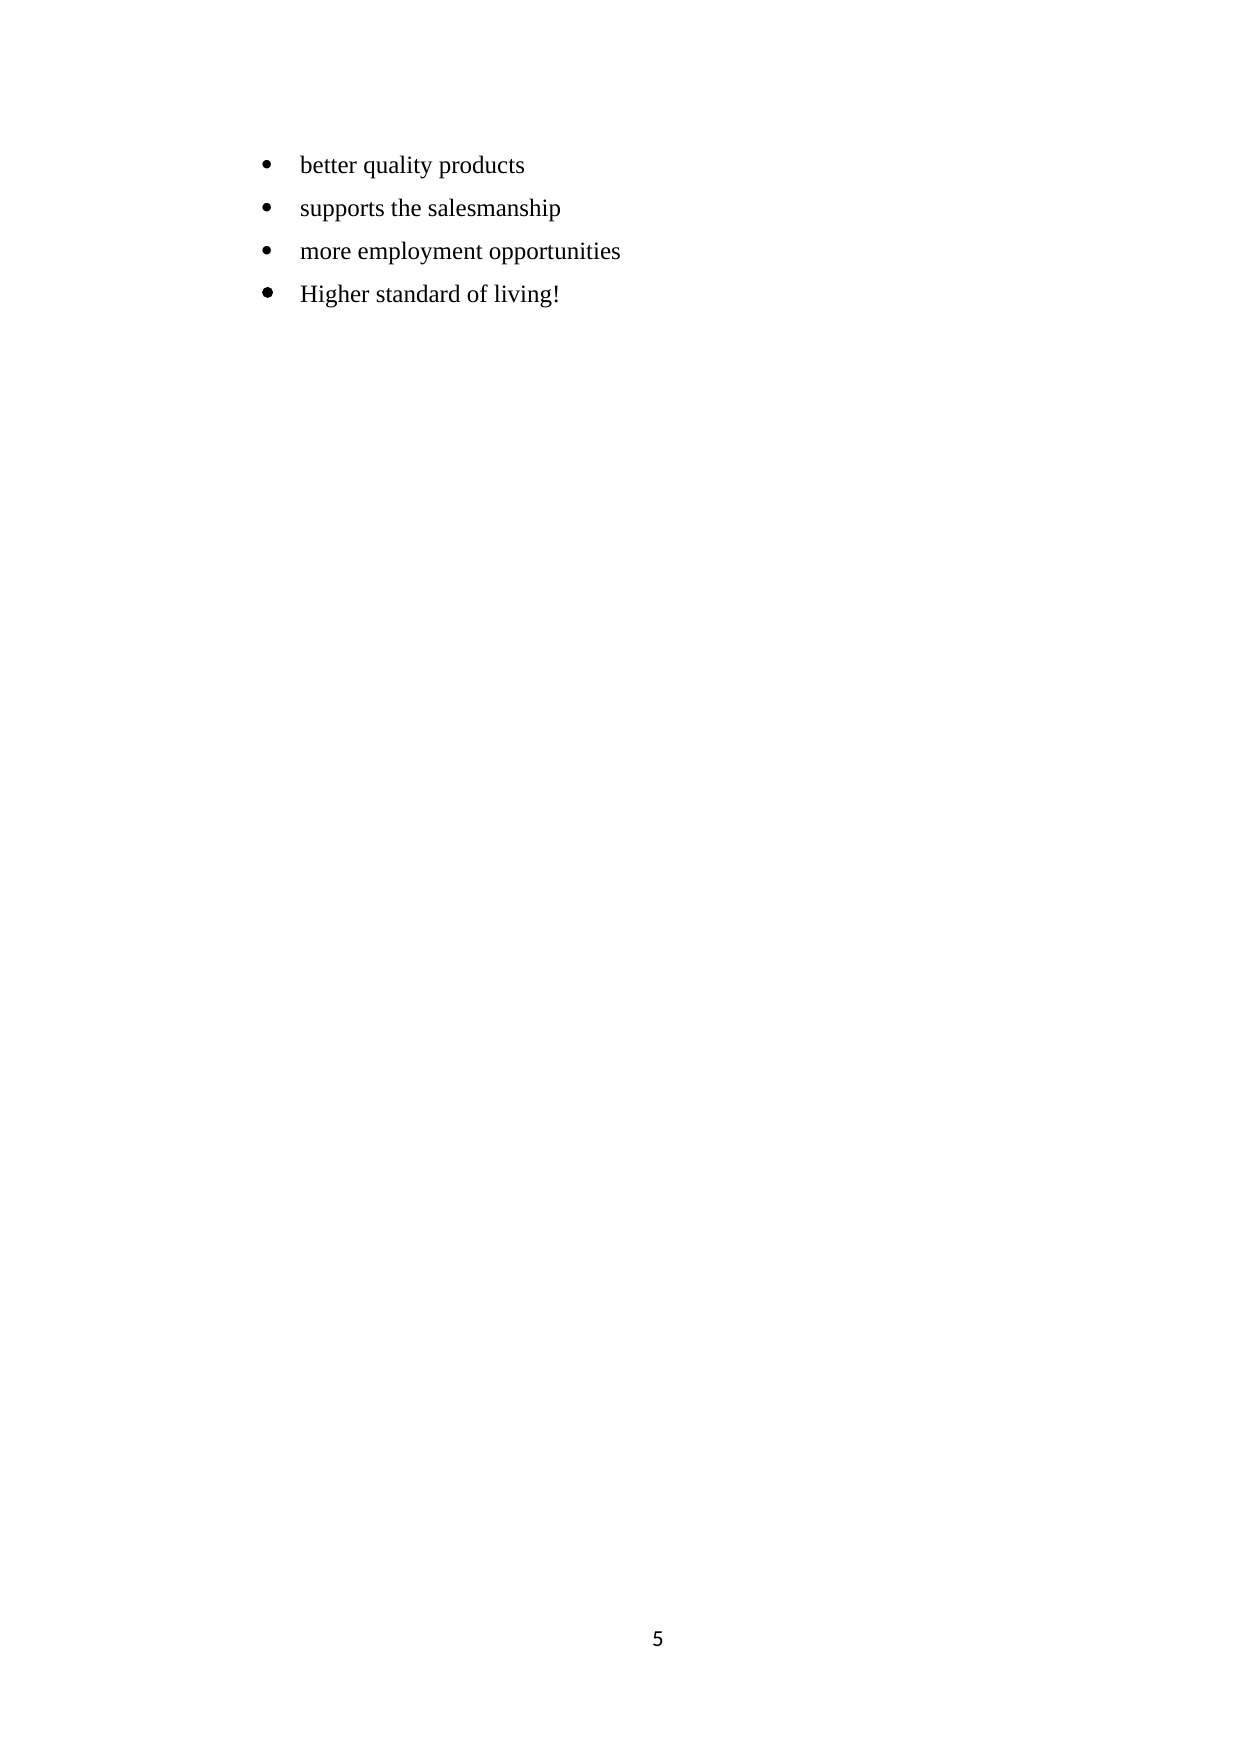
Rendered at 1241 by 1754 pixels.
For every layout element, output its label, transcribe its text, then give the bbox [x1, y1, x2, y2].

list Higher standard of living! [262, 279, 1090, 309]
list supports the salesmanship [262, 193, 1090, 222]
list more employment opportunities [262, 236, 1090, 265]
list better quality products [262, 150, 1090, 179]
